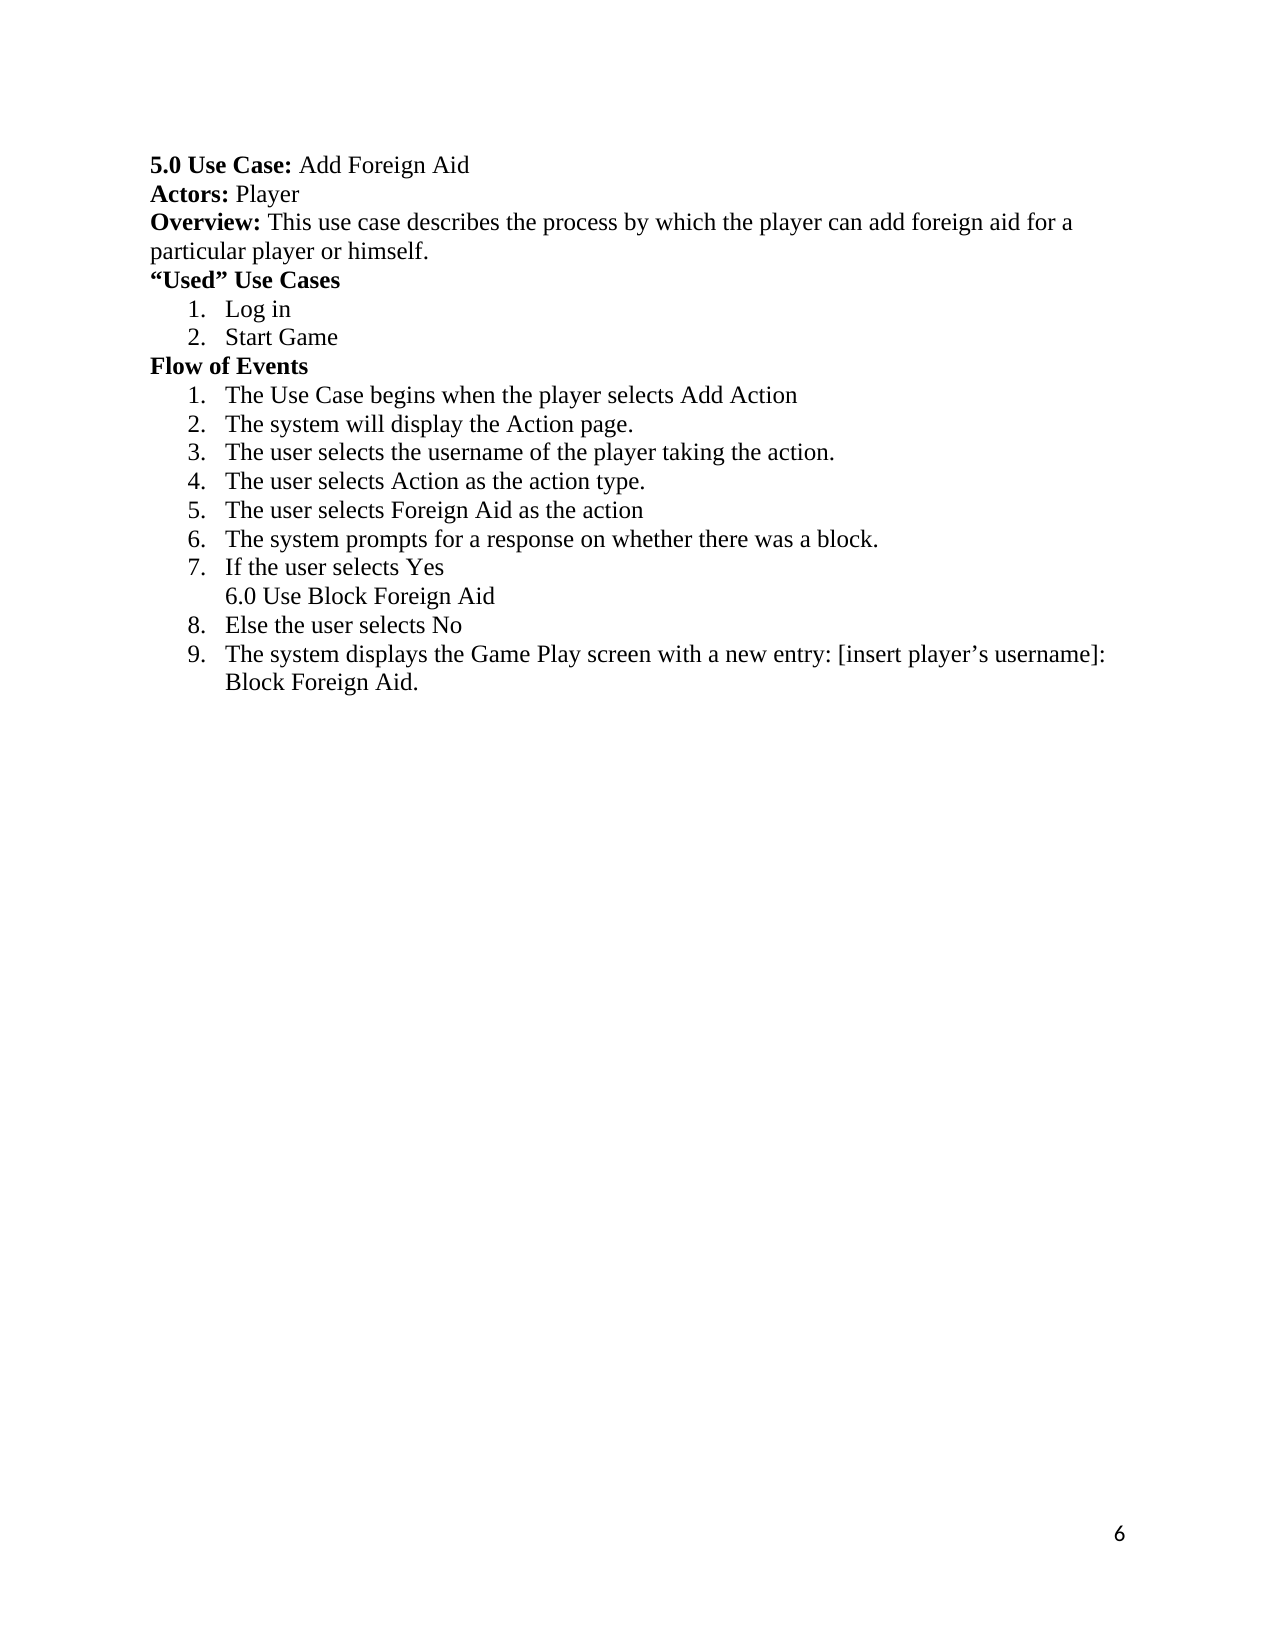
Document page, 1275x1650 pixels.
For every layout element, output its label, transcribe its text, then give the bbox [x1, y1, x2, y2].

text Flow of Events [150, 351, 1125, 380]
list 6.0 Use Block Foreign Aid [225, 581, 1125, 610]
text Overview: This use case describes the process by which the player can add foreign aid for a particular player or himself. [150, 207, 1125, 265]
list The system will display the Action page. [187, 409, 1125, 437]
text Actors: Player [150, 179, 1125, 207]
list Use Case: Add Foreign Aid [150, 150, 1125, 179]
list Start Game [187, 322, 1125, 351]
list If the user selects Yes [187, 552, 1125, 581]
list The user selects Action as the action type. [187, 466, 1125, 495]
list Log in [187, 294, 1125, 322]
list The system prompts for a response on whether there was a block. [187, 524, 1125, 552]
list The user selects Foreign Aid as the action [187, 495, 1125, 524]
list Else the user selects No [187, 610, 1125, 639]
list The Use Case begins when the player selects Add Action [187, 380, 1125, 409]
list The user selects the username of the player taking the action. [187, 437, 1125, 466]
list The system displays the Game Play screen with a new entry: [insert player’s username]: Block Foreign Aid. [187, 639, 1125, 696]
text “Used” Use Cases [150, 265, 1125, 294]
